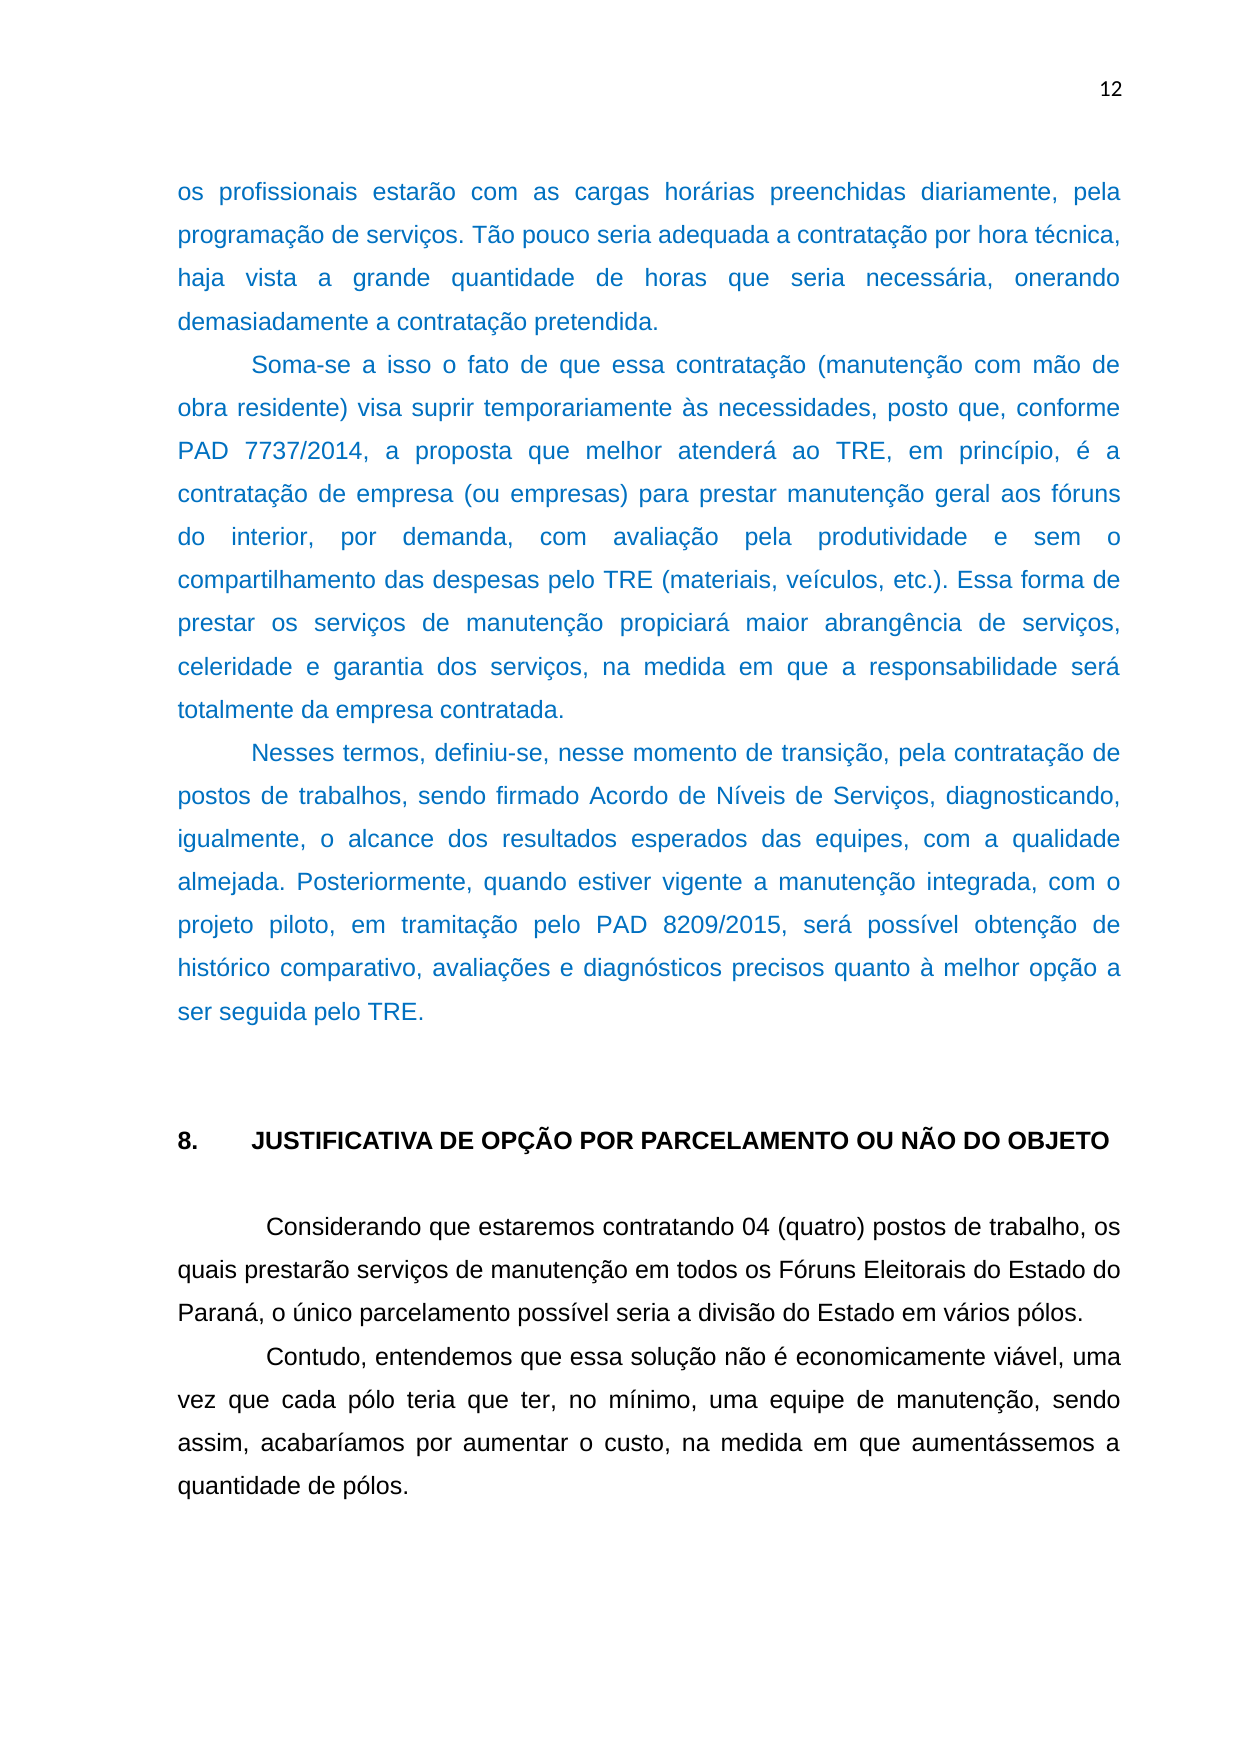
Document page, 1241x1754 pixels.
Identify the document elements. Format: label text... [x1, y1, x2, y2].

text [177, 177, 1122, 335]
subtitle JUSTIFICATIVA DE OPÇÃO POR PARCELAMENTO OU NÃO DO OBJETO [177, 1126, 1122, 1155]
text Contudo, entendemos que essa solução não é economicamente viável, uma vez que cada pólo teria que ter, no mínimo, uma equipe de manutenção, sendo assim, acabaríamos por aumentar o custo, na medida em que aumentássemos a quantidade de pólos. [177, 1342, 1122, 1500]
text Considerando que estaremos contratando 04 (quatro) postos de trabalho, os quais prestarão serviços de manutenção em todos os Fóruns Eleitorais do Estado do Paraná, o único parcelamento possível seria a divisão do Estado em vários pólos. [177, 1212, 1122, 1327]
text Soma-se a isso o fato de que essa contratação (manutenção com mão de obra residente) visa suprir temporariamente às necessidades, posto que, conforme PAD 7737/2014, a proposta que melhor atenderá ao TRE, em princípio, é a contratação de empresa (ou empresas) para prestar manutenção geral aos fóruns do interior, por demanda, com avaliação pela produtividade e sem o compartilhamento das despesas pelo TRE (materiais, veículos, etc.). Essa forma de prestar os serviços de manutenção propiciará maior abrangência de serviços, celeridade e garantia dos serviços, na medida em que a responsabilidade será totalmente da empresa contratada. [177, 350, 1122, 723]
text Nesses termos, definiu-se, nesse momento de transição, pela contratação de postos de trabalhos, sendo firmado Acordo de Níveis de Serviços, diagnosticando, igualmente, o alcance dos resultados esperados das equipes, com a qualidade almejada. Posteriormente, quando estiver vigente a manutenção integrada, com o projeto piloto, em tramitação pelo PAD 8209/2015, será possível obtenção de histórico comparativo, avaliações e diagnósticos precisos quanto à melhor opção a ser seguida pelo TRE. [177, 738, 1122, 1025]
